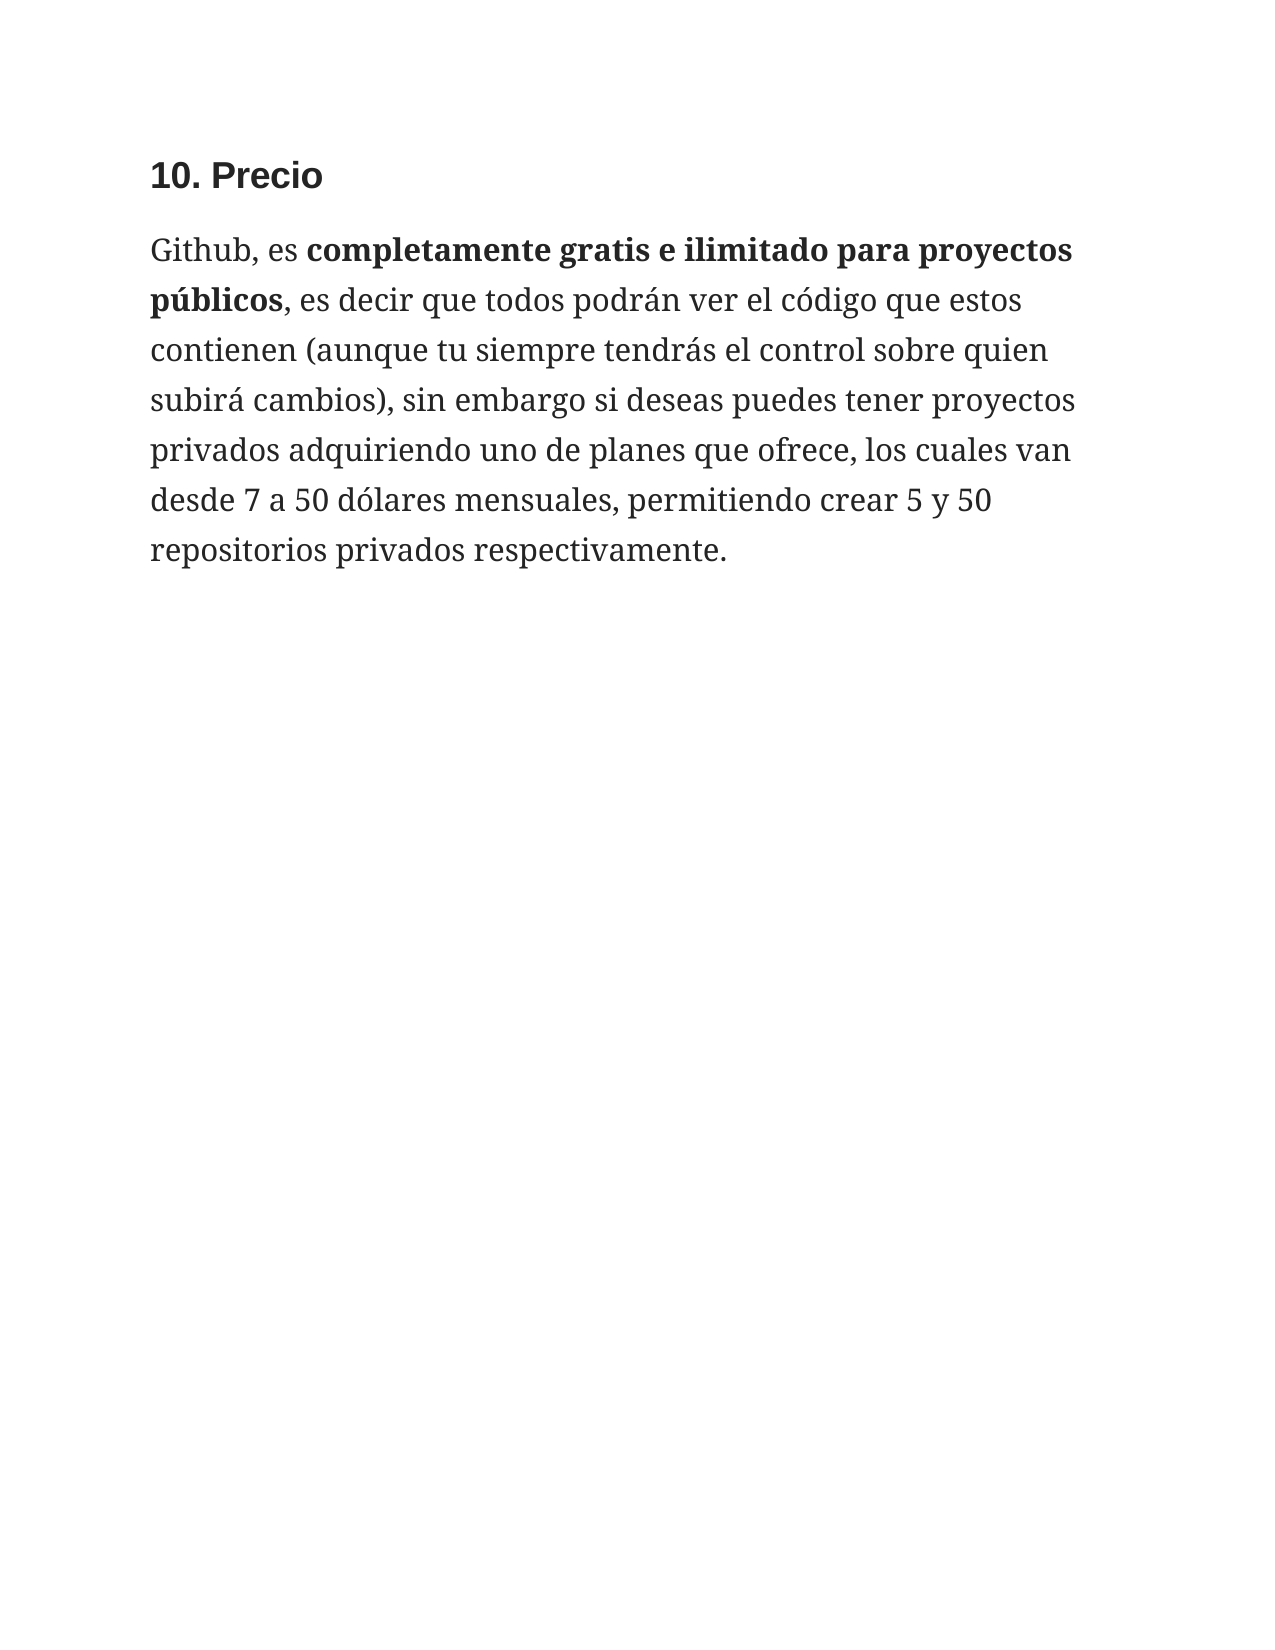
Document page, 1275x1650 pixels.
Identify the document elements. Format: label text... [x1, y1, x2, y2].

text 10. Precio [150, 150, 1125, 197]
text Github, es completamente gratis e ilimitado para proyectos públicos, es decir que todos podrán ver el código que estos contienen (aunque tu siempre tendrás el control sobre quien subirá cambios), sin embargo si deseas puedes tener proyectos privados adquiriendo uno de planes que ofrece, los cuales van desde 7 a 50 dólares mensuales, permitiendo crear 5 y 50 repositorios privados respectivamente. [150, 220, 1125, 570]
